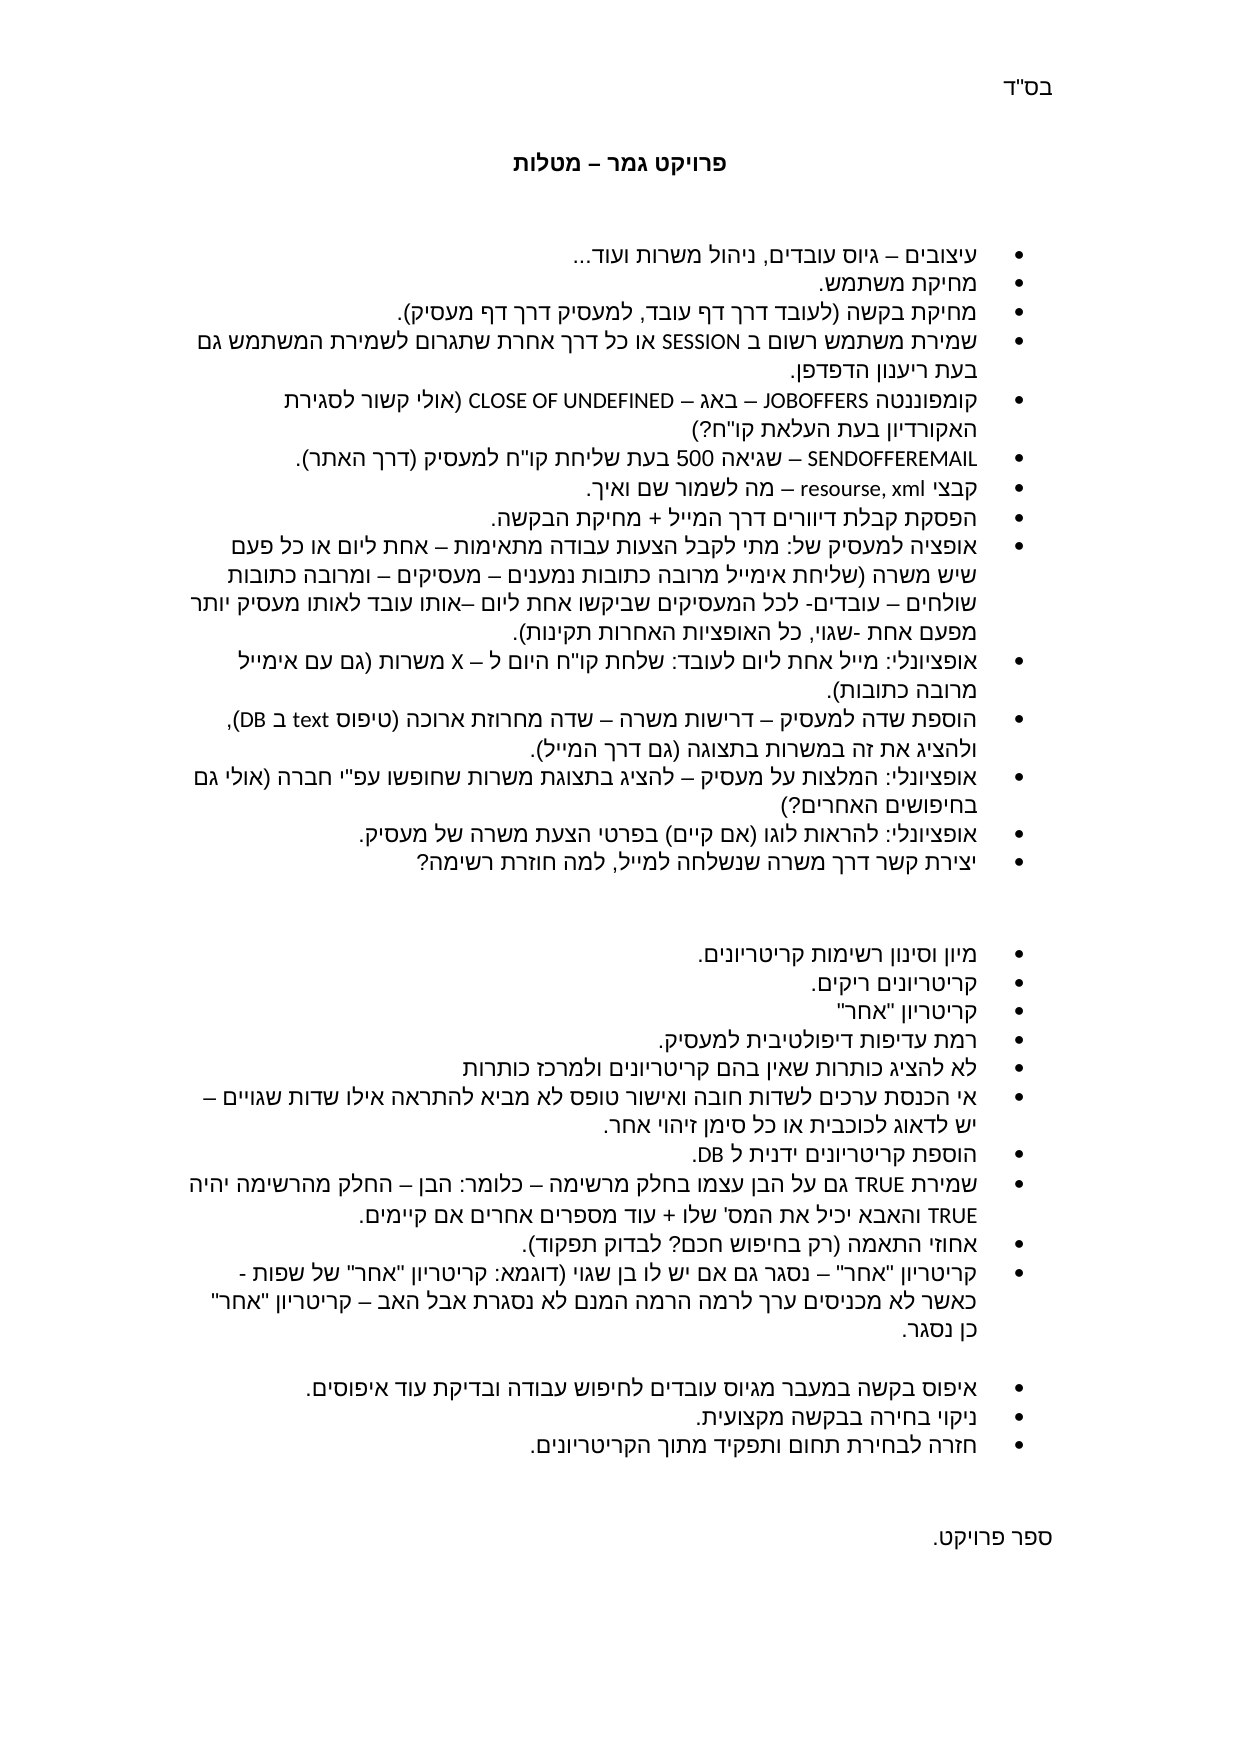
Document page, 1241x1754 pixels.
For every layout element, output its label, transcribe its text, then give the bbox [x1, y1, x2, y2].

text פרויקט גמר – מטלות [187, 150, 1053, 176]
list קריטריון "אחר" – נסגר גם אם יש לו בן שגוי (דוגמא: קריטריון "אחר" של שפות - כאשר לא מכניסים ערך לרמה הרמה המנם לא נסגרת אבל האב – קריטריון "אחר" כן נסגר. [187, 1259, 1015, 1343]
list אופציונלי: המלצות על מעסיק – להציג בתצוגת משרות שחופשו עפ"י חברה (אולי גם בחיפושים האחרים?) [187, 764, 1015, 819]
list הוספת קריטריונים ידנית ל DB. [187, 1140, 1015, 1168]
list אופציונלי: להראות לוגו (אם קיים) בפרטי הצעת משרה של מעסיק. [187, 821, 1015, 847]
list מחיקת משתמש. [187, 270, 1015, 297]
list אי הכנסת ערכים לשדות חובה ואישור טופס לא מביא להתראה אילו שדות שגויים – יש לדאוג לכוכבית או כל סימן זיהוי אחר. [187, 1083, 1015, 1138]
list מיון וסינון רשימות קריטריונים. [187, 941, 1015, 968]
list שמירת TRUE גם על הבן עצמו בחלק מרשימה – כלומר: הבן – החלק מהרשימה יהיה TRUE והאבא יכיל את המס' שלו + עוד מספרים אחרים אם קיימים. [187, 1171, 1015, 1229]
list קריטריון "אחר" [187, 998, 1015, 1024]
list לא להציג כותרות שאין בהם קריטריונים ולמרכז כותרות [187, 1055, 1015, 1081]
list ניקוי בחירה בבקשה מקצועית. [187, 1403, 1015, 1430]
list אופציה למעסיק של: מתי לקבל הצעות עבודה מתאימות – אחת ליום או כל פעם שיש משרה (שליחת אימייל מרובה כתובות נמענים – מעסיקים – ומרובה כתובות שולחים – עובדים- לכל המעסיקים שביקשו אחת ליום –אותו עובד לאותו מעסיק יותר מפעם אחת -שגוי, כל האופציות האחרות תקינות). [187, 533, 1015, 645]
list אחוזי התאמה (רק בחיפוש חכם? לבדוק תפקוד). [187, 1231, 1015, 1257]
list חזרה לבחירת תחום ותפקיד מתוך הקריטריונים. [187, 1432, 1015, 1458]
list קומפוננטה JOBOFFERS – באג – CLOSE OF UNDEFINED (אולי קשור לסגירת האקורדיון בעת העלאת קו"ח?) [187, 386, 1015, 442]
list איפוס בקשה במעבר מגיוס עובדים לחיפוש עבודה ובדיקת עוד איפוסים. [187, 1375, 1015, 1401]
list SENDOFFEREMAIL – שגיאה 500 בעת שליחת קו"ח למעסיק (דרך האתר). [187, 444, 1015, 472]
list שמירת משתמש רשום ב SESSION או כל דרך אחרת שתגרום לשמירת המשתמש גם בעת ריענון הדפדפן. [187, 327, 1015, 384]
list מחיקת בקשה (לעובד דרך דף עובד, למעסיק דרך דף מעסיק). [187, 299, 1015, 325]
list הוספת שדה למעסיק – דרישות משרה – שדה מחרוזת ארוכה (טיפוס text ב DB), ולהציג את זה במשרות בתצוגה (גם דרך המייל). [187, 706, 1015, 762]
list עיצובים – גיוס עובדים, ניהול משרות ועוד... [187, 242, 1015, 268]
list קבצי resourse, xml – מה לשמור שם ואיך. [187, 474, 1015, 503]
list יצירת קשר דרך משרה שנשלחה למייל, למה חוזרת רשימה? [187, 849, 1015, 876]
list הפסקת קבלת דיוורים דרך המייל + מחיקת הבקשה. [187, 505, 1015, 531]
list קריטריונים ריקים. [187, 970, 1015, 996]
list אופציונלי: מייל אחת ליום לעובד: שלחת קו"ח היום ל – X משרות (גם עם אימייל מרובה כתובות). [187, 647, 1015, 703]
text ספר פרויקט. [187, 1524, 1053, 1550]
list רמת עדיפות דיפולטיבית למעסיק. [187, 1027, 1015, 1053]
